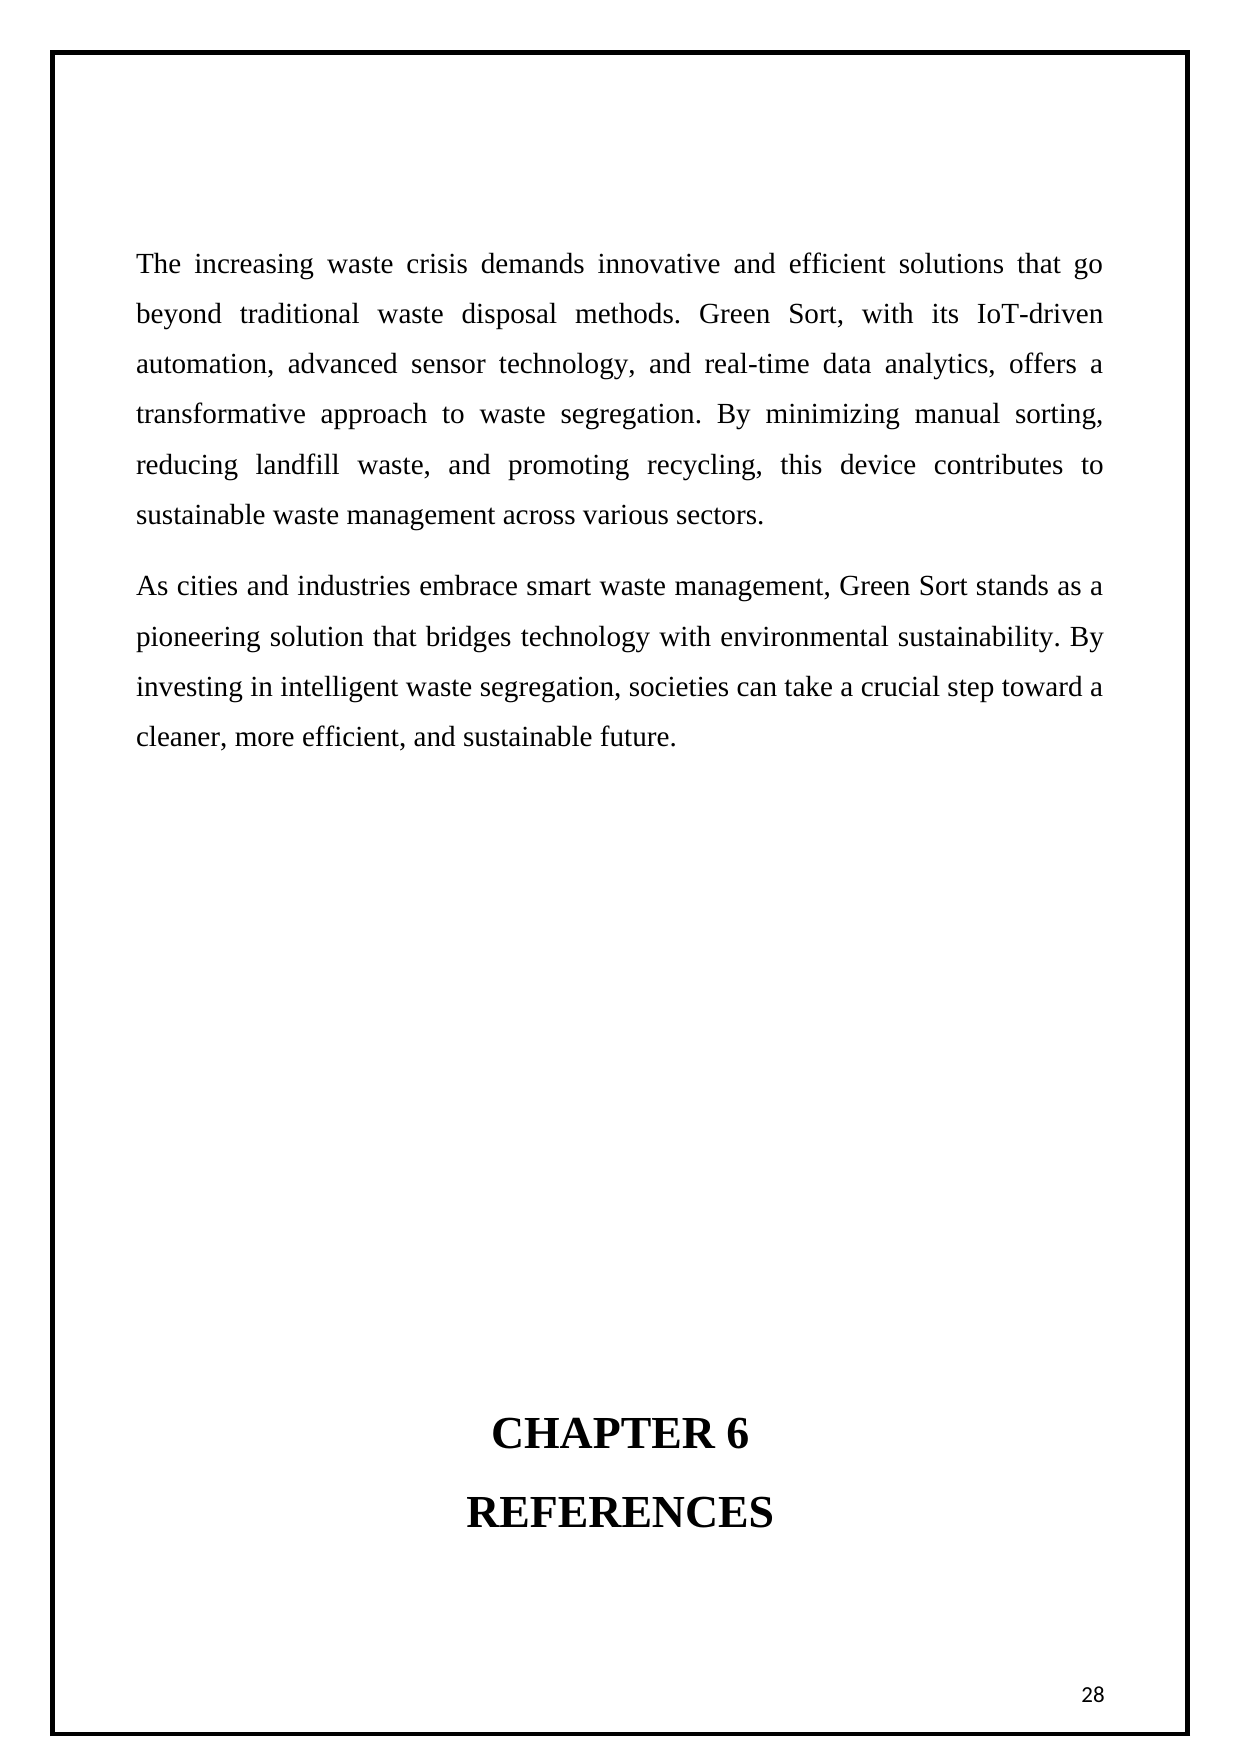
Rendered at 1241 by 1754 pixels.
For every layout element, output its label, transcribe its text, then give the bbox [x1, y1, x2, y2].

text As cities and industries embrace smart waste management, Green Sort stands as a pioneering solution that bridges technology with environmental sustainability. By investing in intelligent waste segregation, societies can take a crucial step toward a cleaner, more efficient, and sustainable future. [136, 568, 1104, 753]
text REFERENCES [136, 1484, 1104, 1537]
text CHAPTER 6 [136, 1405, 1104, 1458]
text The increasing waste crisis demands innovative and efficient solutions that go beyond traditional waste disposal methods. Green Sort, with its IoT-driven automation, advanced sensor technology, and real-time data analytics, offers a transformative approach to waste segregation. By minimizing manual sorting, reducing landfill waste, and promoting recycling, this device contributes to sustainable waste management across various sectors. [136, 246, 1104, 531]
